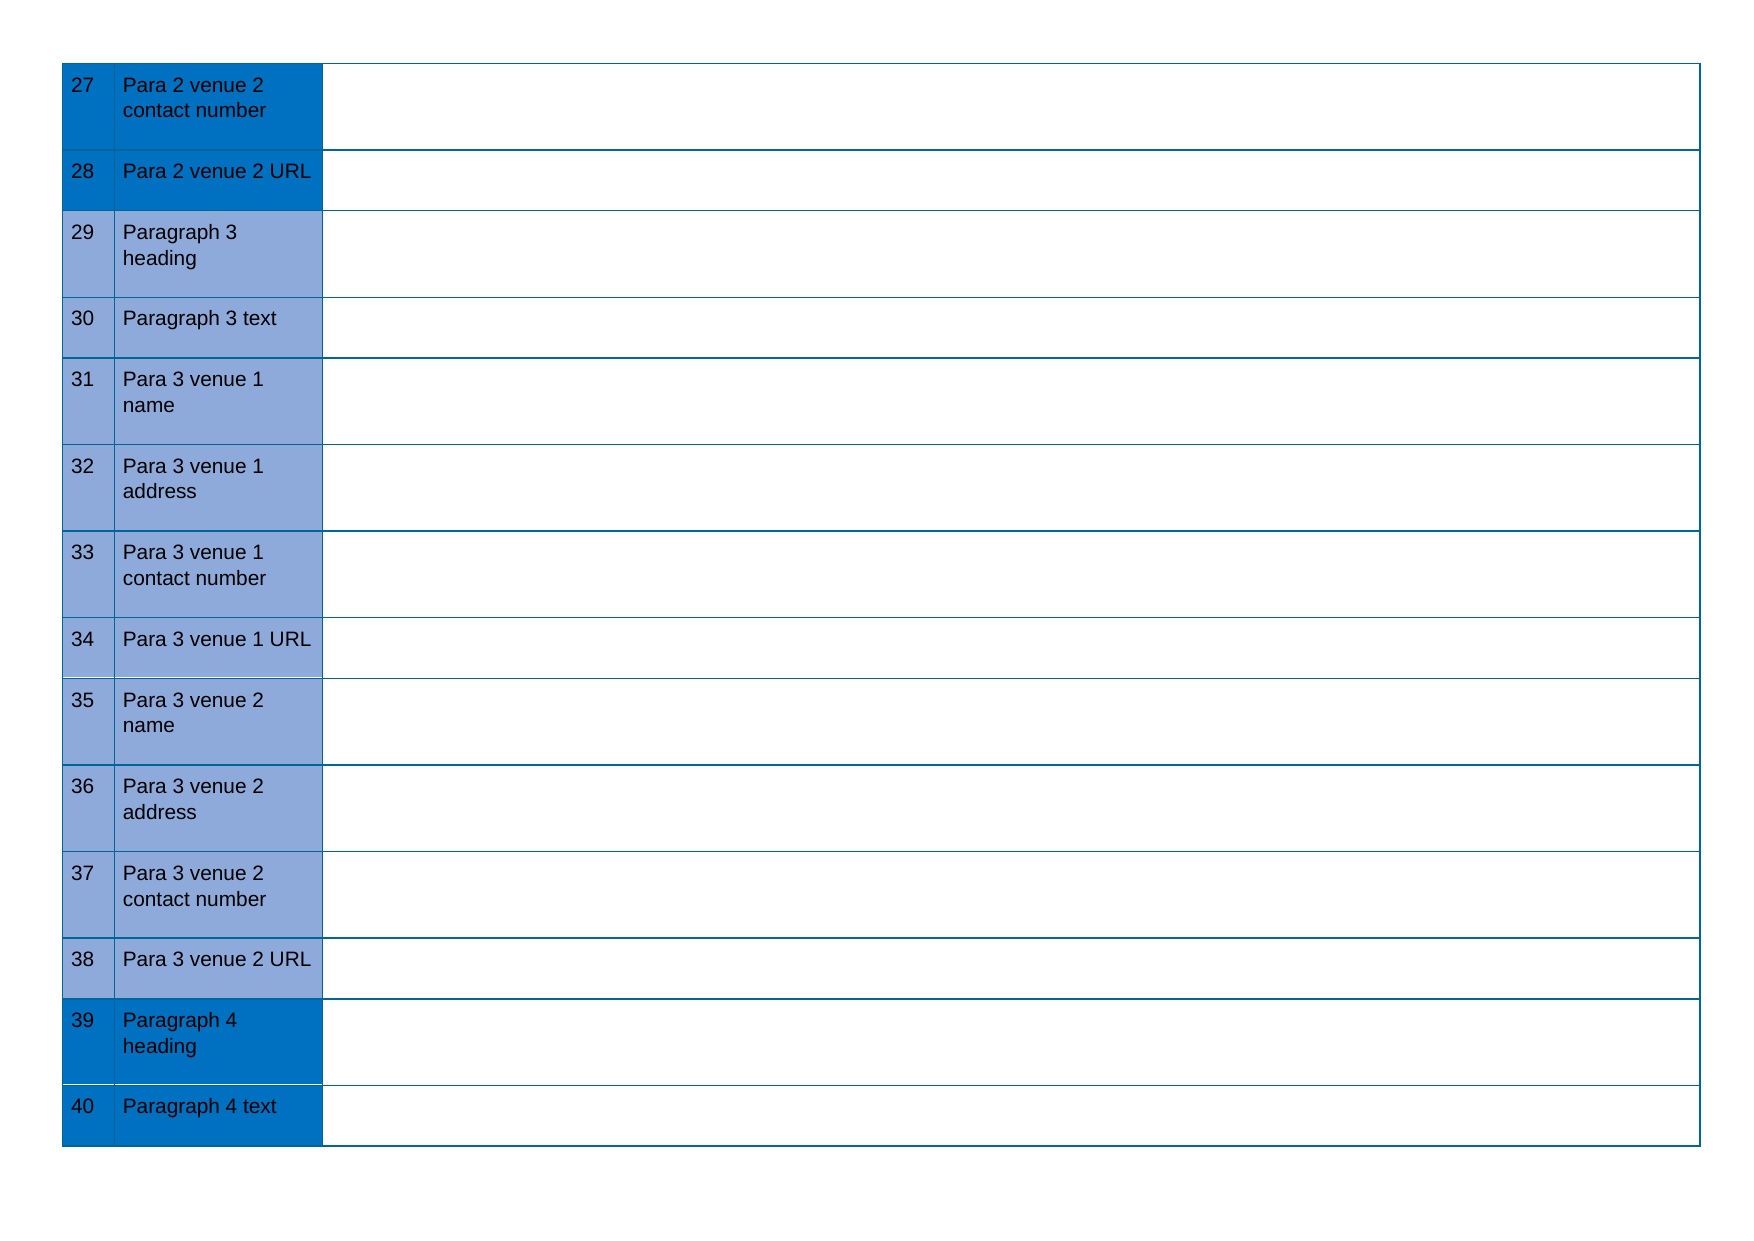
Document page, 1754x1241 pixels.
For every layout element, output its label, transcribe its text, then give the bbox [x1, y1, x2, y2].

table_cell [323, 939, 1699, 998]
table_cell 40 [63, 1086, 114, 1145]
table_cell 30 [63, 298, 114, 357]
table_cell [323, 359, 1699, 444]
table_cell 36 [63, 766, 114, 851]
table_cell Para 2 venue 2 contact number [115, 64, 322, 149]
table_cell [323, 211, 1699, 296]
table_cell [323, 64, 1699, 149]
table_cell [323, 1086, 1699, 1145]
table_cell [323, 298, 1699, 357]
table_cell Paragraph 4 text [115, 1086, 322, 1145]
table_cell 38 [63, 939, 114, 998]
table_cell Para 3 venue 1 URL [115, 618, 322, 677]
table_cell Para 2 venue 2 URL [115, 151, 322, 210]
table_cell Para 3 venue 2 contact number [115, 852, 322, 937]
table_cell [323, 852, 1699, 937]
table_cell Paragraph 4 heading [115, 1000, 322, 1084]
table_cell Para 3 venue 2 name [115, 679, 322, 764]
table_cell 31 [63, 359, 114, 444]
table_cell 33 [63, 532, 114, 617]
table_cell Para 3 venue 1 name [115, 359, 322, 444]
table_cell 27 [63, 64, 114, 149]
table_cell Para 3 venue 2 URL [115, 939, 322, 998]
table_cell [323, 679, 1699, 764]
table_cell [323, 618, 1699, 677]
table_cell 29 [63, 211, 114, 296]
table_cell 37 [63, 852, 114, 937]
table_cell Para 3 venue 1 address [115, 445, 322, 530]
table_cell Para 3 venue 2 address [115, 766, 322, 851]
table_cell [323, 766, 1699, 851]
table_cell [323, 445, 1699, 530]
table_cell 39 [63, 1000, 114, 1084]
table_cell [323, 1000, 1699, 1084]
table_cell 28 [63, 151, 114, 210]
table_cell [323, 151, 1699, 210]
table_cell [323, 532, 1699, 617]
table_cell 35 [63, 679, 114, 764]
table_cell 34 [63, 618, 114, 677]
table_cell Para 3 venue 1 contact number [115, 532, 322, 617]
table_cell Paragraph 3 text [115, 298, 322, 357]
table_cell 32 [63, 445, 114, 530]
table_cell Paragraph 3 heading [115, 211, 322, 296]
